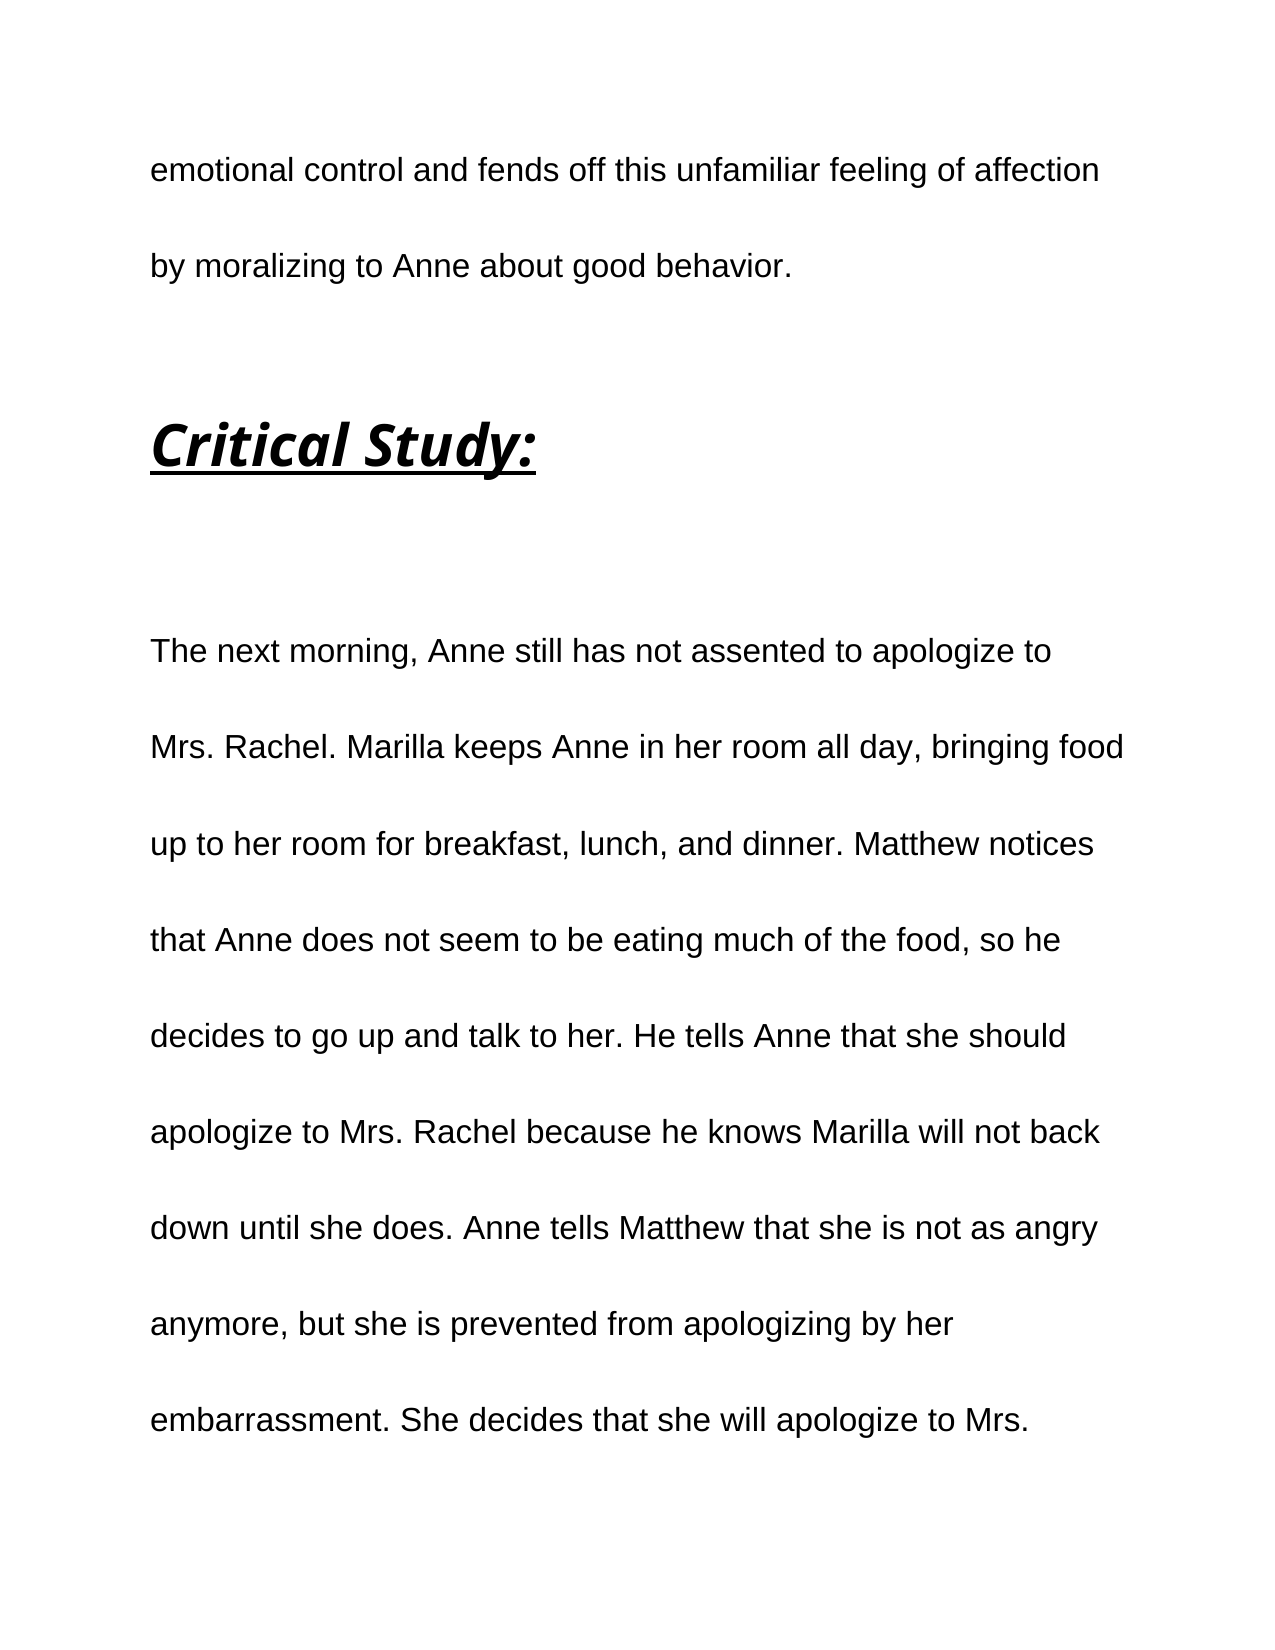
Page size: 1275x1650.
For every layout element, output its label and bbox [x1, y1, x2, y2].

text [150, 150, 1125, 483]
text [150, 631, 1125, 1438]
